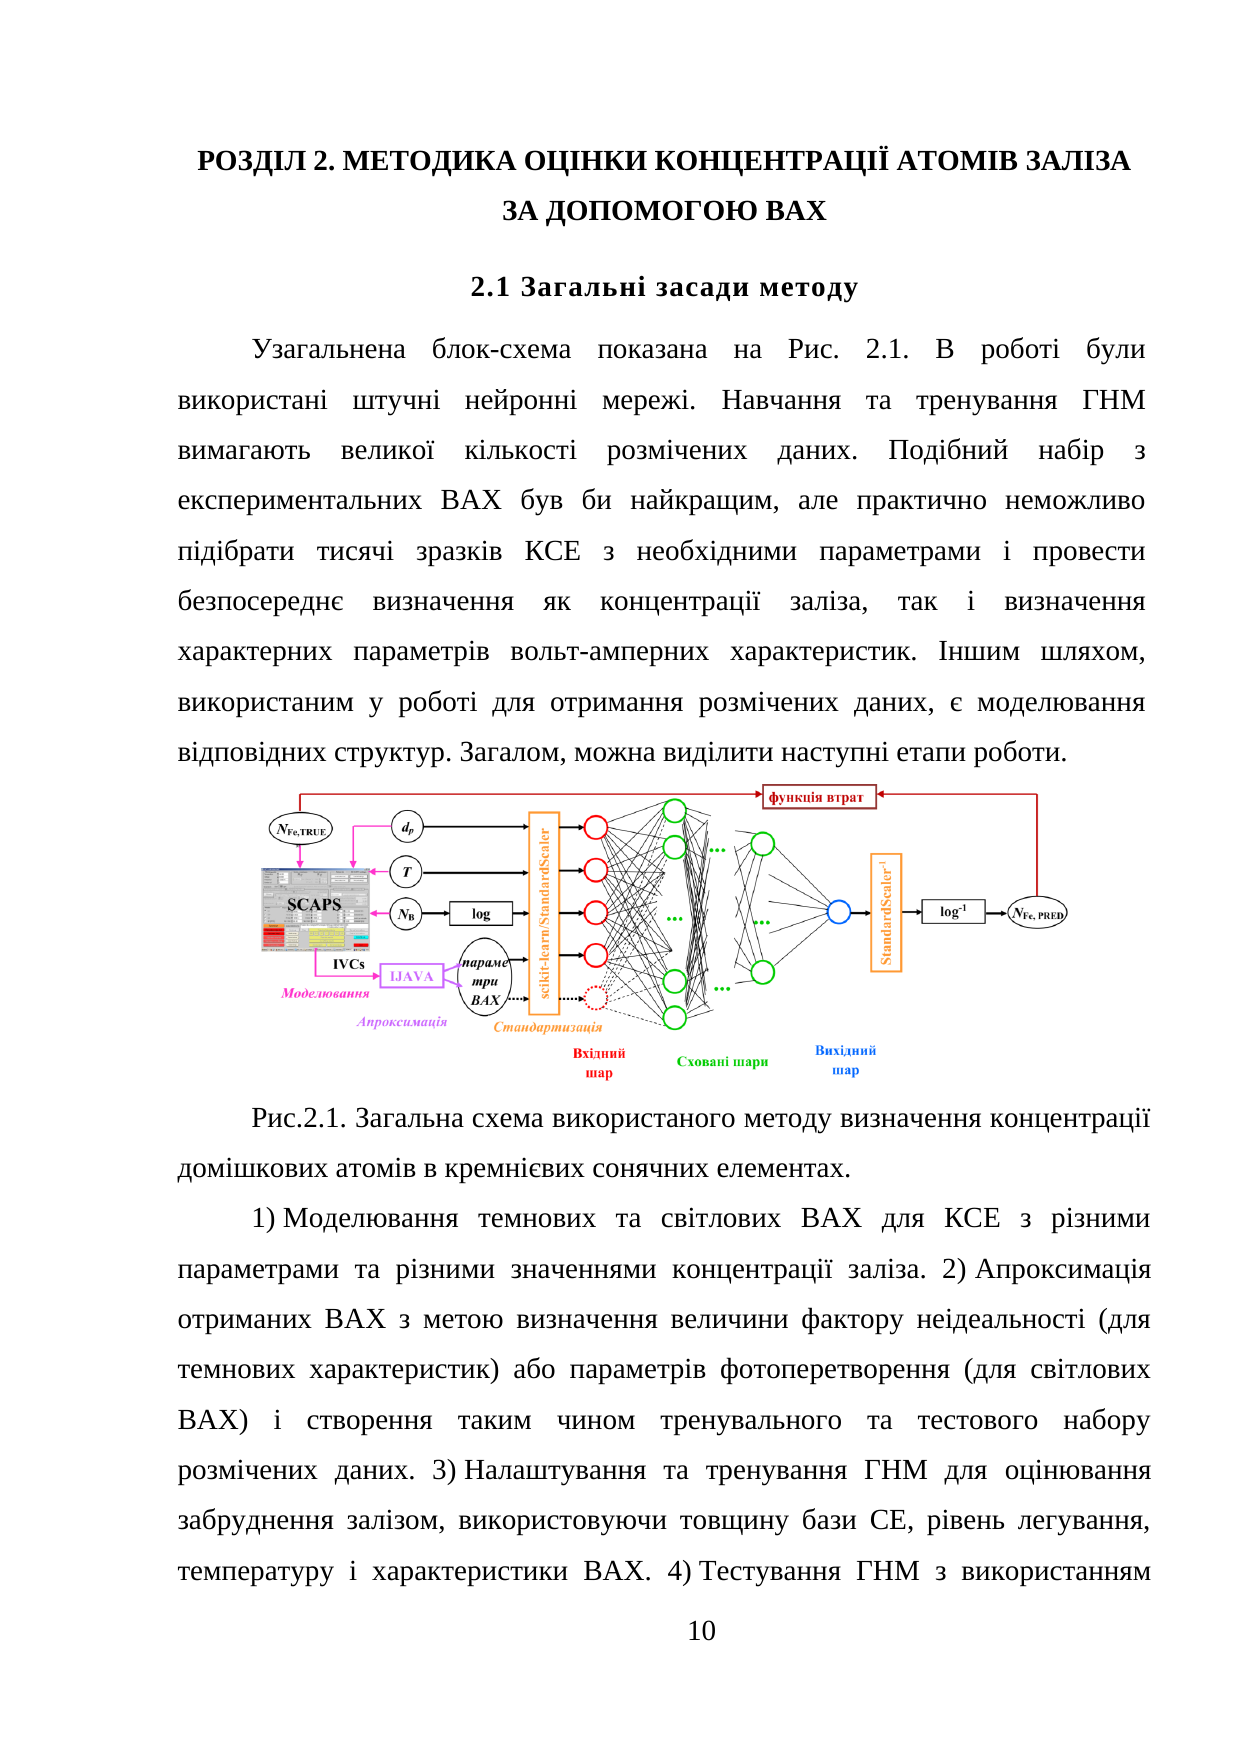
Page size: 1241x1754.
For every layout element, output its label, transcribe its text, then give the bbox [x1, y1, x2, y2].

text Рис.2.1. Загальна схема використаного методу визначення концентрації домішкових атомів в кремнієвих сонячних елементах. [177, 1100, 1152, 1184]
text Узагальнена блок-схема показана на Рис. 2.1. В роботі були використані штучні нейронні мережі. Навчання та тренування ГНМ вимагають великої кількості розмічених даних. Подібний набір з експериментальних ВАХ був би найкращим, але практично неможливо підібрати тисячі зразків КСЕ з необхідними параметрами і провести безпосереднє визначення як концентрації заліза, так і визначення характерних параметрів вольт-амперних характеристик. Іншим шляхом, використаним у роботі для отримання розмічених даних, є моделювання відповідних структур. Загалом, можна виділити наступні етапи роботи. [177, 332, 1146, 768]
picture [258, 784, 1071, 1084]
text Розділ 2. Методика оцінки концентрації атомів заліза за допомогою ВАХ [177, 143, 1152, 227]
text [177, 1201, 1152, 1586]
text 2.1 Загальні засади методу [177, 269, 1152, 302]
